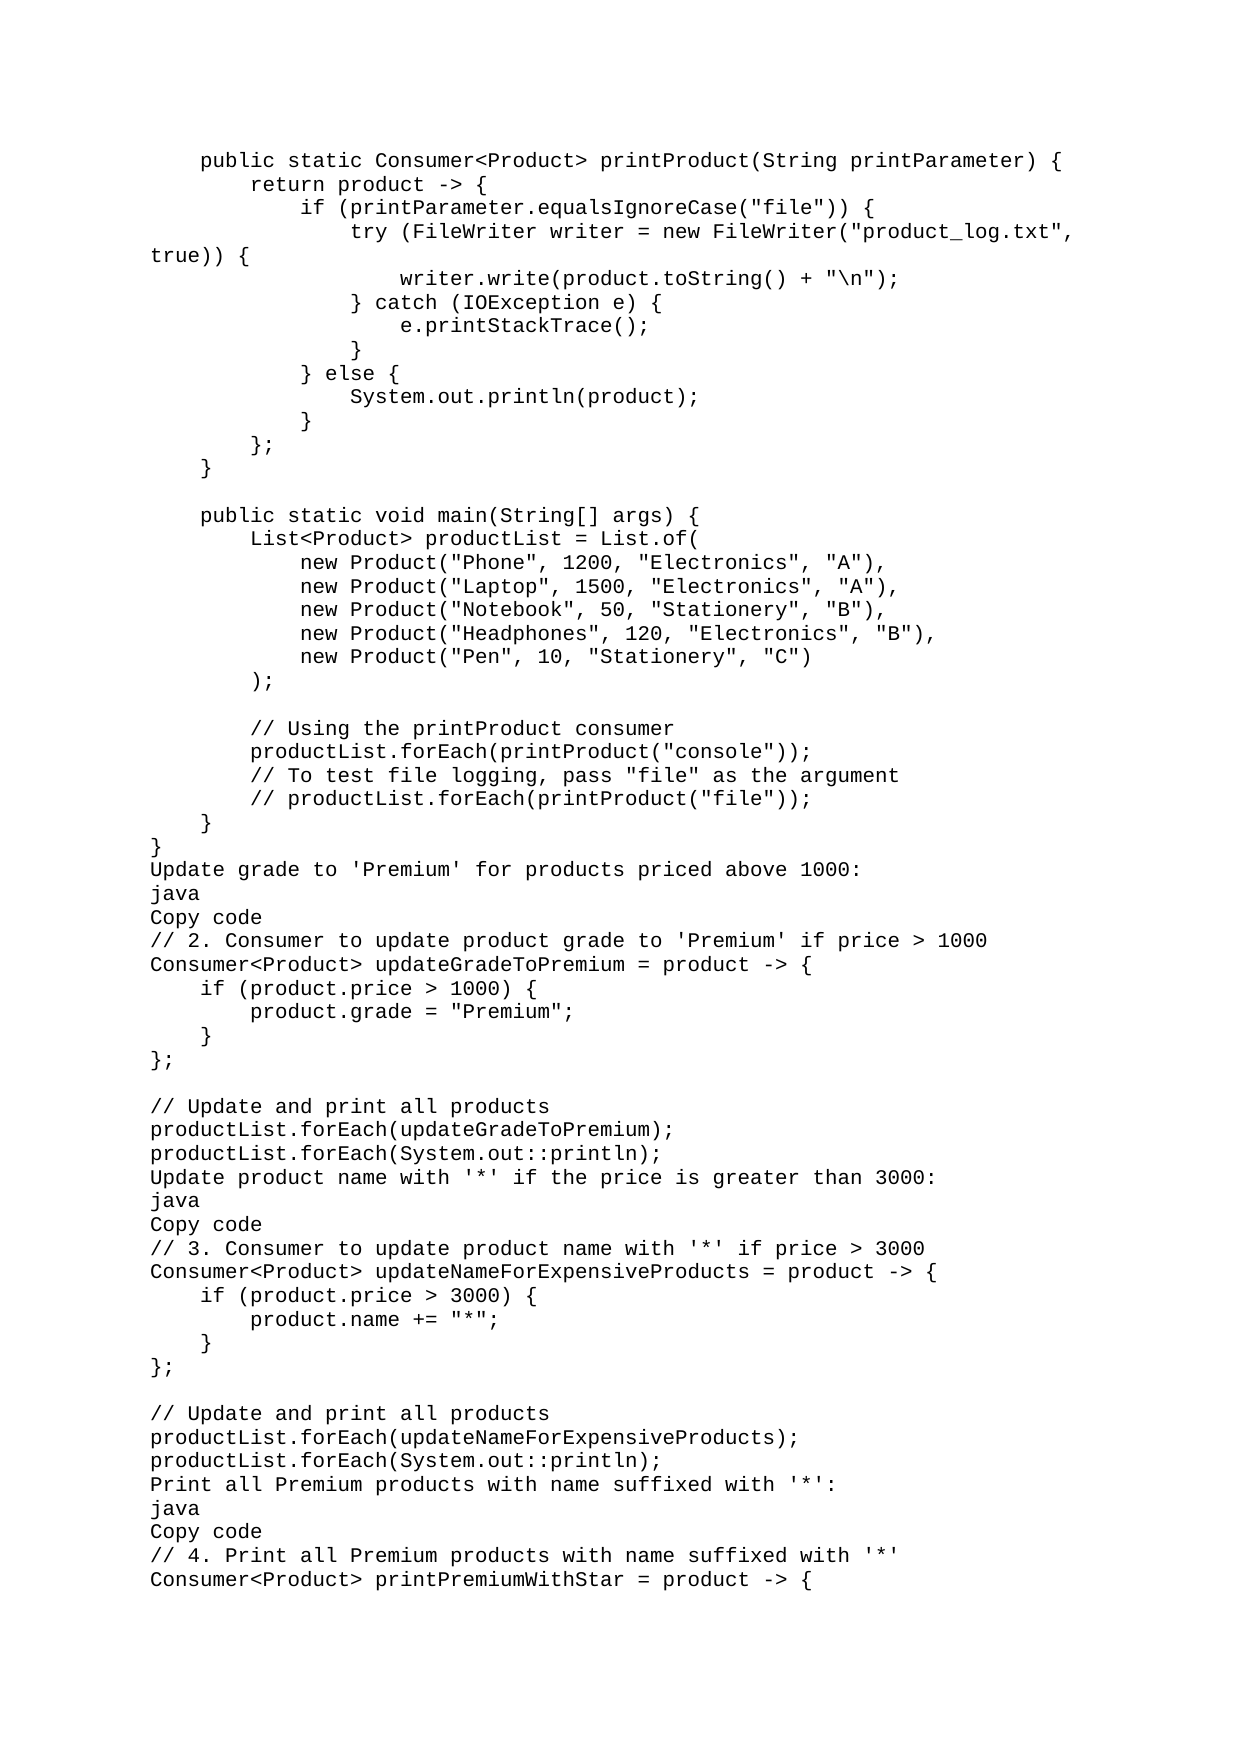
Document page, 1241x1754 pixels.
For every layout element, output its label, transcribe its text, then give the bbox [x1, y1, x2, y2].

text Consumer<Product> updateGradeToPremium = product -> { [150, 954, 1090, 978]
text // To test file logging, pass "file" as the argument [150, 765, 1090, 788]
text productList.forEach(printProduct("console")); [150, 741, 1090, 765]
text } else { [150, 363, 1090, 386]
text } [150, 339, 1090, 363]
text writer.write(product.toString() + "\n"); [150, 268, 1090, 292]
text Copy code [150, 907, 1090, 930]
text // Update and print all products [150, 1096, 1090, 1119]
text new Product("Phone", 1200, "Electronics", "A"), [150, 552, 1090, 576]
text } [150, 1025, 1090, 1048]
text productList.forEach(System.out::println); [150, 1451, 1090, 1474]
text java [150, 1190, 1090, 1214]
text // productList.forEach(printProduct("file")); [150, 788, 1090, 812]
text return product -> { [150, 174, 1090, 197]
text } [150, 1332, 1090, 1356]
text Consumer<Product> printPremiumWithStar = product -> { [150, 1569, 1090, 1592]
text java [150, 1498, 1090, 1521]
text new Product("Pen", 10, "Stationery", "C") [150, 647, 1090, 670]
text Update grade to 'Premium' for products priced above 1000: [150, 859, 1090, 883]
text if (printParameter.equalsIgnoreCase("file")) { [150, 197, 1090, 221]
text try (FileWriter writer = new FileWriter("product_log.txt", true)) { [150, 221, 1090, 268]
text Copy code [150, 1521, 1090, 1545]
text }; [150, 434, 1090, 457]
text productList.forEach(updateGradeToPremium); [150, 1119, 1090, 1143]
text System.out.println(product); [150, 386, 1090, 410]
text // 3. Consumer to update product name with '*' if price > 3000 [150, 1238, 1090, 1261]
text } [150, 410, 1090, 434]
text } [150, 836, 1090, 859]
text // Update and print all products [150, 1403, 1090, 1427]
text } [150, 812, 1090, 836]
text List<Product> productList = List.of( [150, 528, 1090, 552]
text } [150, 457, 1090, 481]
text new Product("Headphones", 120, "Electronics", "B"), [150, 623, 1090, 647]
text Consumer<Product> updateNameForExpensiveProducts = product -> { [150, 1261, 1090, 1285]
text public static void main(String[] args) { [150, 505, 1090, 528]
text // 4. Print all Premium products with name suffixed with '*' [150, 1545, 1090, 1569]
text if (product.price > 3000) { [150, 1285, 1090, 1309]
text e.printStackTrace(); [150, 316, 1090, 339]
text Print all Premium products with name suffixed with '*': [150, 1474, 1090, 1498]
text public static Consumer<Product> printProduct(String printParameter) { [150, 150, 1090, 174]
text Update product name with '*' if the price is greater than 3000: [150, 1167, 1090, 1190]
text product.grade = "Premium"; [150, 1001, 1090, 1025]
text if (product.price > 1000) { [150, 978, 1090, 1001]
text new Product("Laptop", 1500, "Electronics", "A"), [150, 576, 1090, 599]
text java [150, 883, 1090, 907]
text // 2. Consumer to update product grade to 'Premium' if price > 1000 [150, 930, 1090, 954]
text } catch (IOException e) { [150, 292, 1090, 316]
text }; [150, 1356, 1090, 1379]
text product.name += "*"; [150, 1309, 1090, 1332]
text }; [150, 1048, 1090, 1072]
text // Using the printProduct consumer [150, 717, 1090, 741]
text Copy code [150, 1214, 1090, 1238]
text productList.forEach(updateNameForExpensiveProducts); [150, 1427, 1090, 1451]
text productList.forEach(System.out::println); [150, 1143, 1090, 1167]
text ); [150, 670, 1090, 694]
text new Product("Notebook", 50, "Stationery", "B"), [150, 599, 1090, 623]
